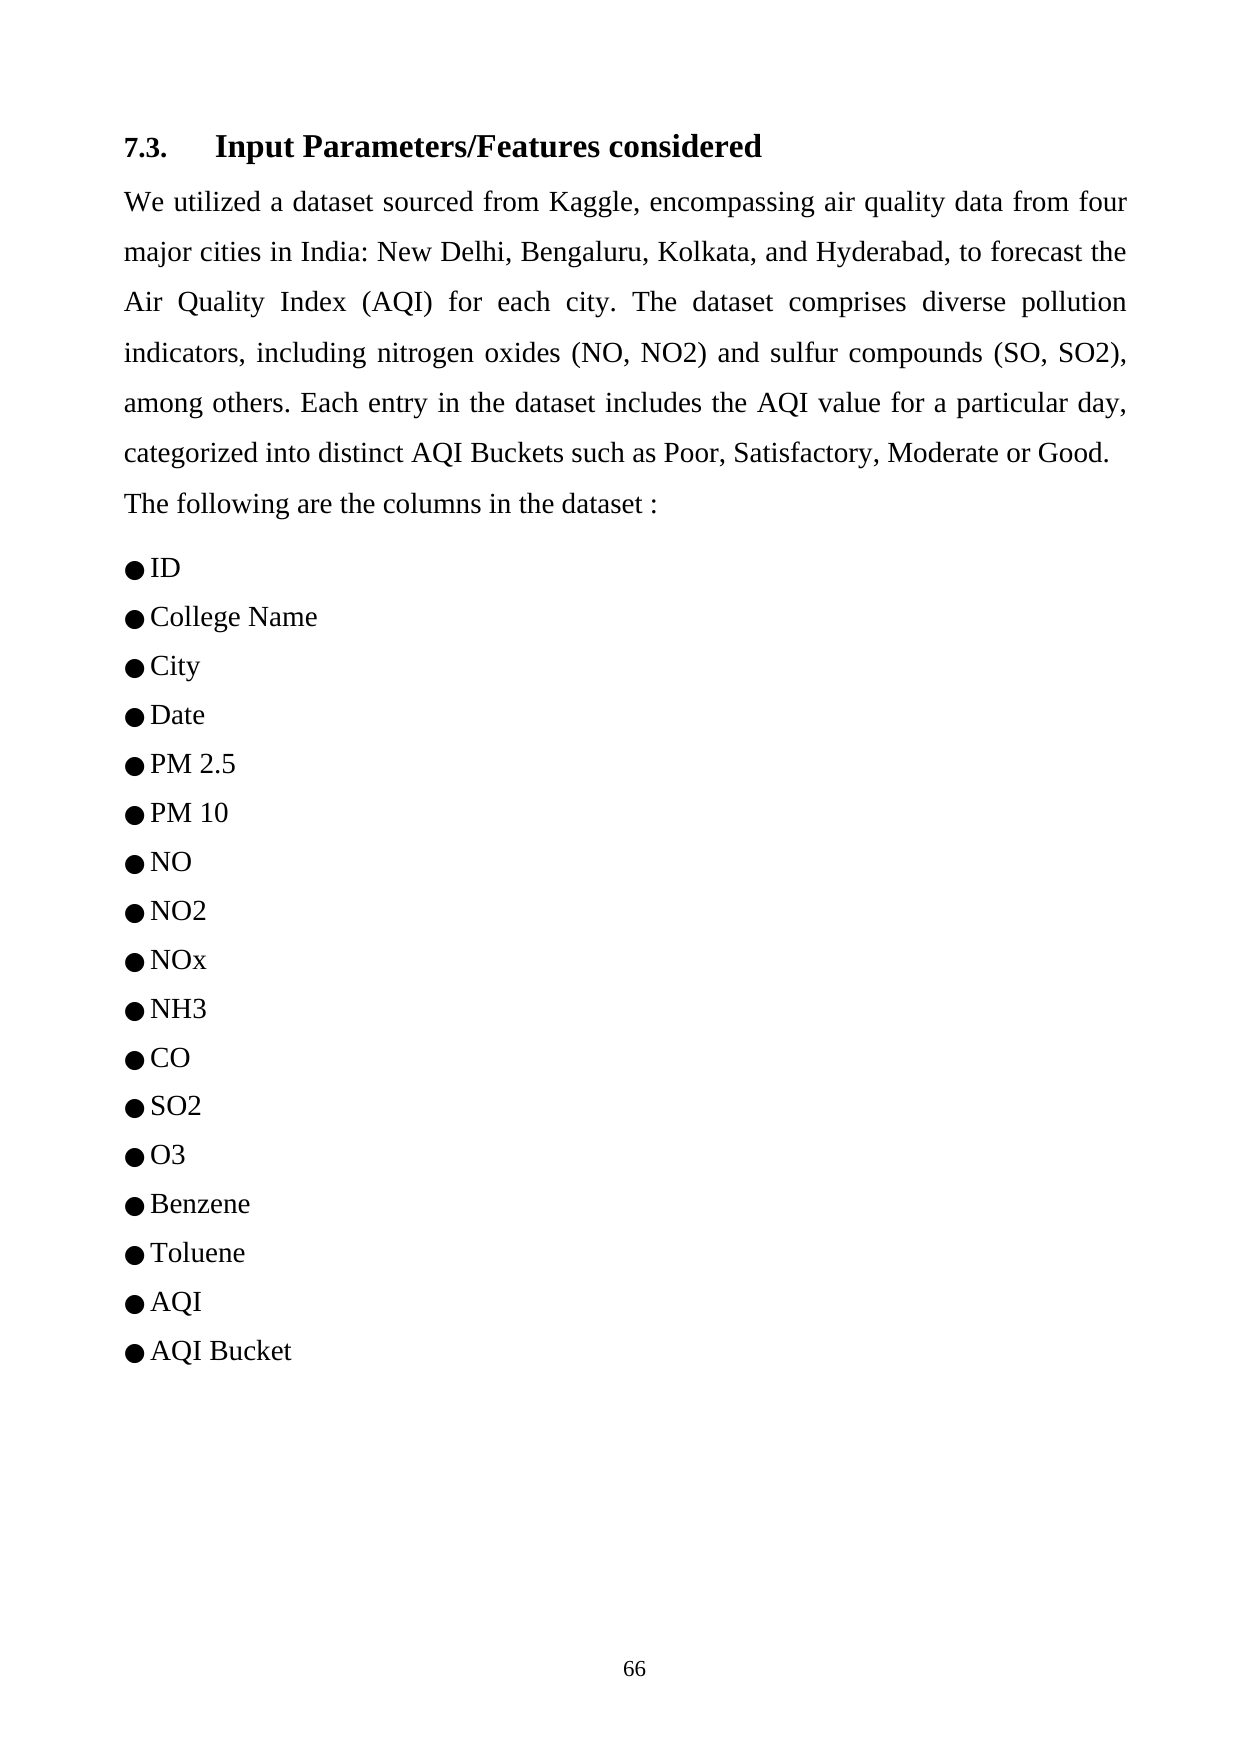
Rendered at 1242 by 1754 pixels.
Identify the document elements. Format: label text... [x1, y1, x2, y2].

list Toluene [123, 1235, 1128, 1269]
list SO2 [123, 1088, 1128, 1123]
list AQI [123, 1284, 1128, 1318]
list NO2 [123, 893, 1128, 927]
list NH3 [123, 991, 1128, 1025]
list AQI Bucket [123, 1333, 1128, 1367]
text The following are the columns in the dataset : [123, 486, 1128, 519]
list Date [123, 697, 1128, 732]
list City [123, 648, 1128, 683]
list NO [123, 844, 1128, 878]
list NOx [123, 942, 1128, 976]
text We utilized a dataset sourced from Kaggle, encompassing air quality data from four major cities in India: New Delhi, Bengaluru, Kolkata, and Hyderabad, to forecast the Air Quality Index (AQI) for each city. The dataset comprises diverse pollution indicators, including nitrogen oxides (NO, NO2) and sulfur compounds (SO, SO2), among others. Each entry in the dataset includes the AQI value for a particular day, categorized into distinct AQI Buckets such as Poor, Satisfactory, Moderate or Good. [123, 184, 1128, 469]
list O3 [123, 1137, 1128, 1172]
list ID [123, 551, 1128, 585]
subtitle Input Parameters/Features considered [123, 126, 1128, 165]
list Benzene [123, 1186, 1128, 1221]
list CO [123, 1040, 1128, 1074]
list PM 10 [123, 795, 1128, 829]
list PM 2.5 [123, 746, 1128, 781]
list College Name [123, 599, 1128, 634]
